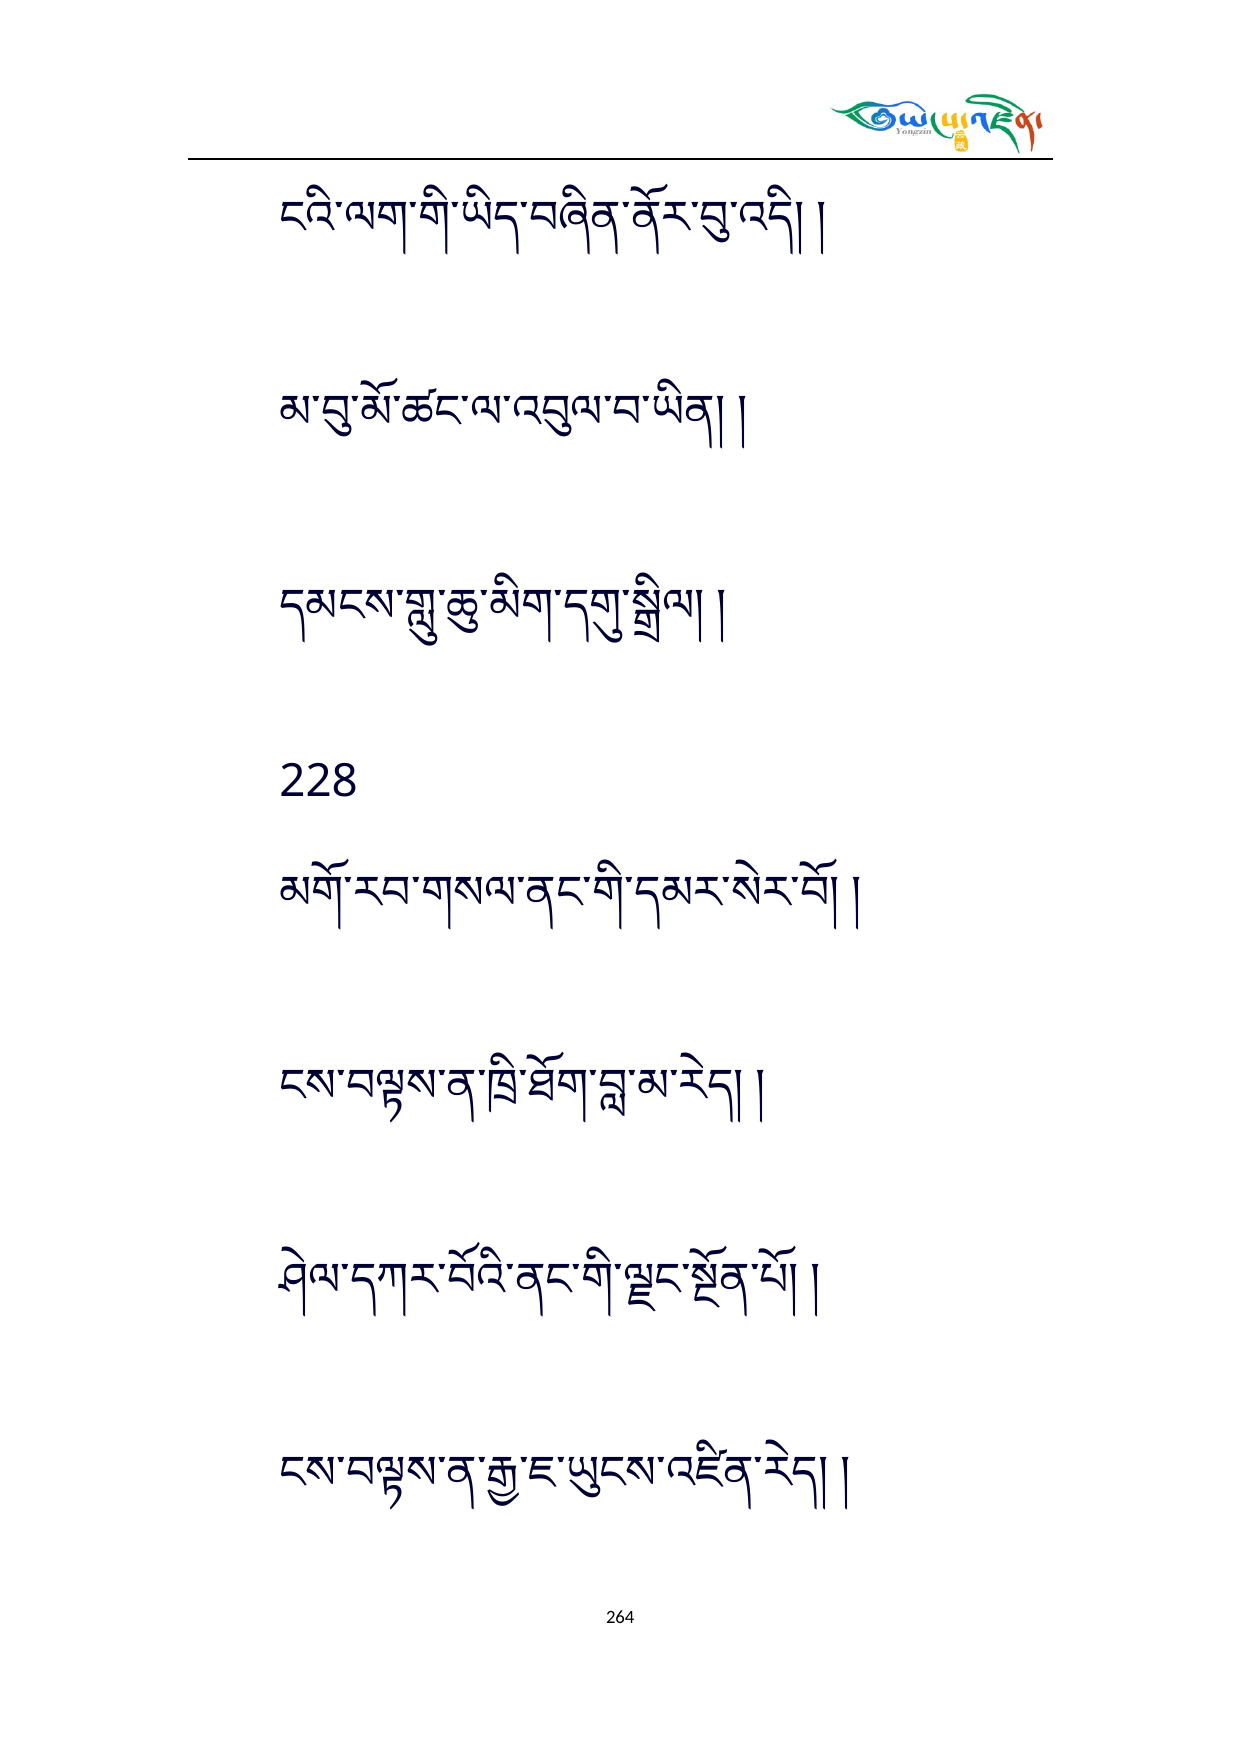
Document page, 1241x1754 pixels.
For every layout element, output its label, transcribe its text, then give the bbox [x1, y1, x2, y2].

text ངས་བལྟས་ན་ཁྲི་ཐོག་བླ་མ་རེད། ། [187, 1034, 1053, 1163]
text མགོ་རབ་གསལ་ནང་གི་དམར་སེར་བོ། ། [187, 841, 1053, 970]
text ཤེལ་དཀར་བོའི་ནང་གི་ལྗང་སྔོན་པོ། ། [187, 1228, 1053, 1357]
text མ་བུ་མོ་ཚང་ལ་འབུལ་བ་ཡིན། ། [187, 360, 1053, 489]
text ངས་བལྟས་ན་རྒྱ་ཇ་ཡུངས་འཛིན་རེད། ། [187, 1422, 1053, 1551]
picture [823, 88, 1053, 156]
text དམངས་གླུ་ཆུ་མིག་དགུ་སྒྲིལ། ། [187, 554, 1053, 683]
text ངའི་ལག་གི་ཡིད་བཞིན་ནོར་བུ་འདི། ། [187, 167, 1053, 296]
text 228 [187, 747, 1053, 810]
